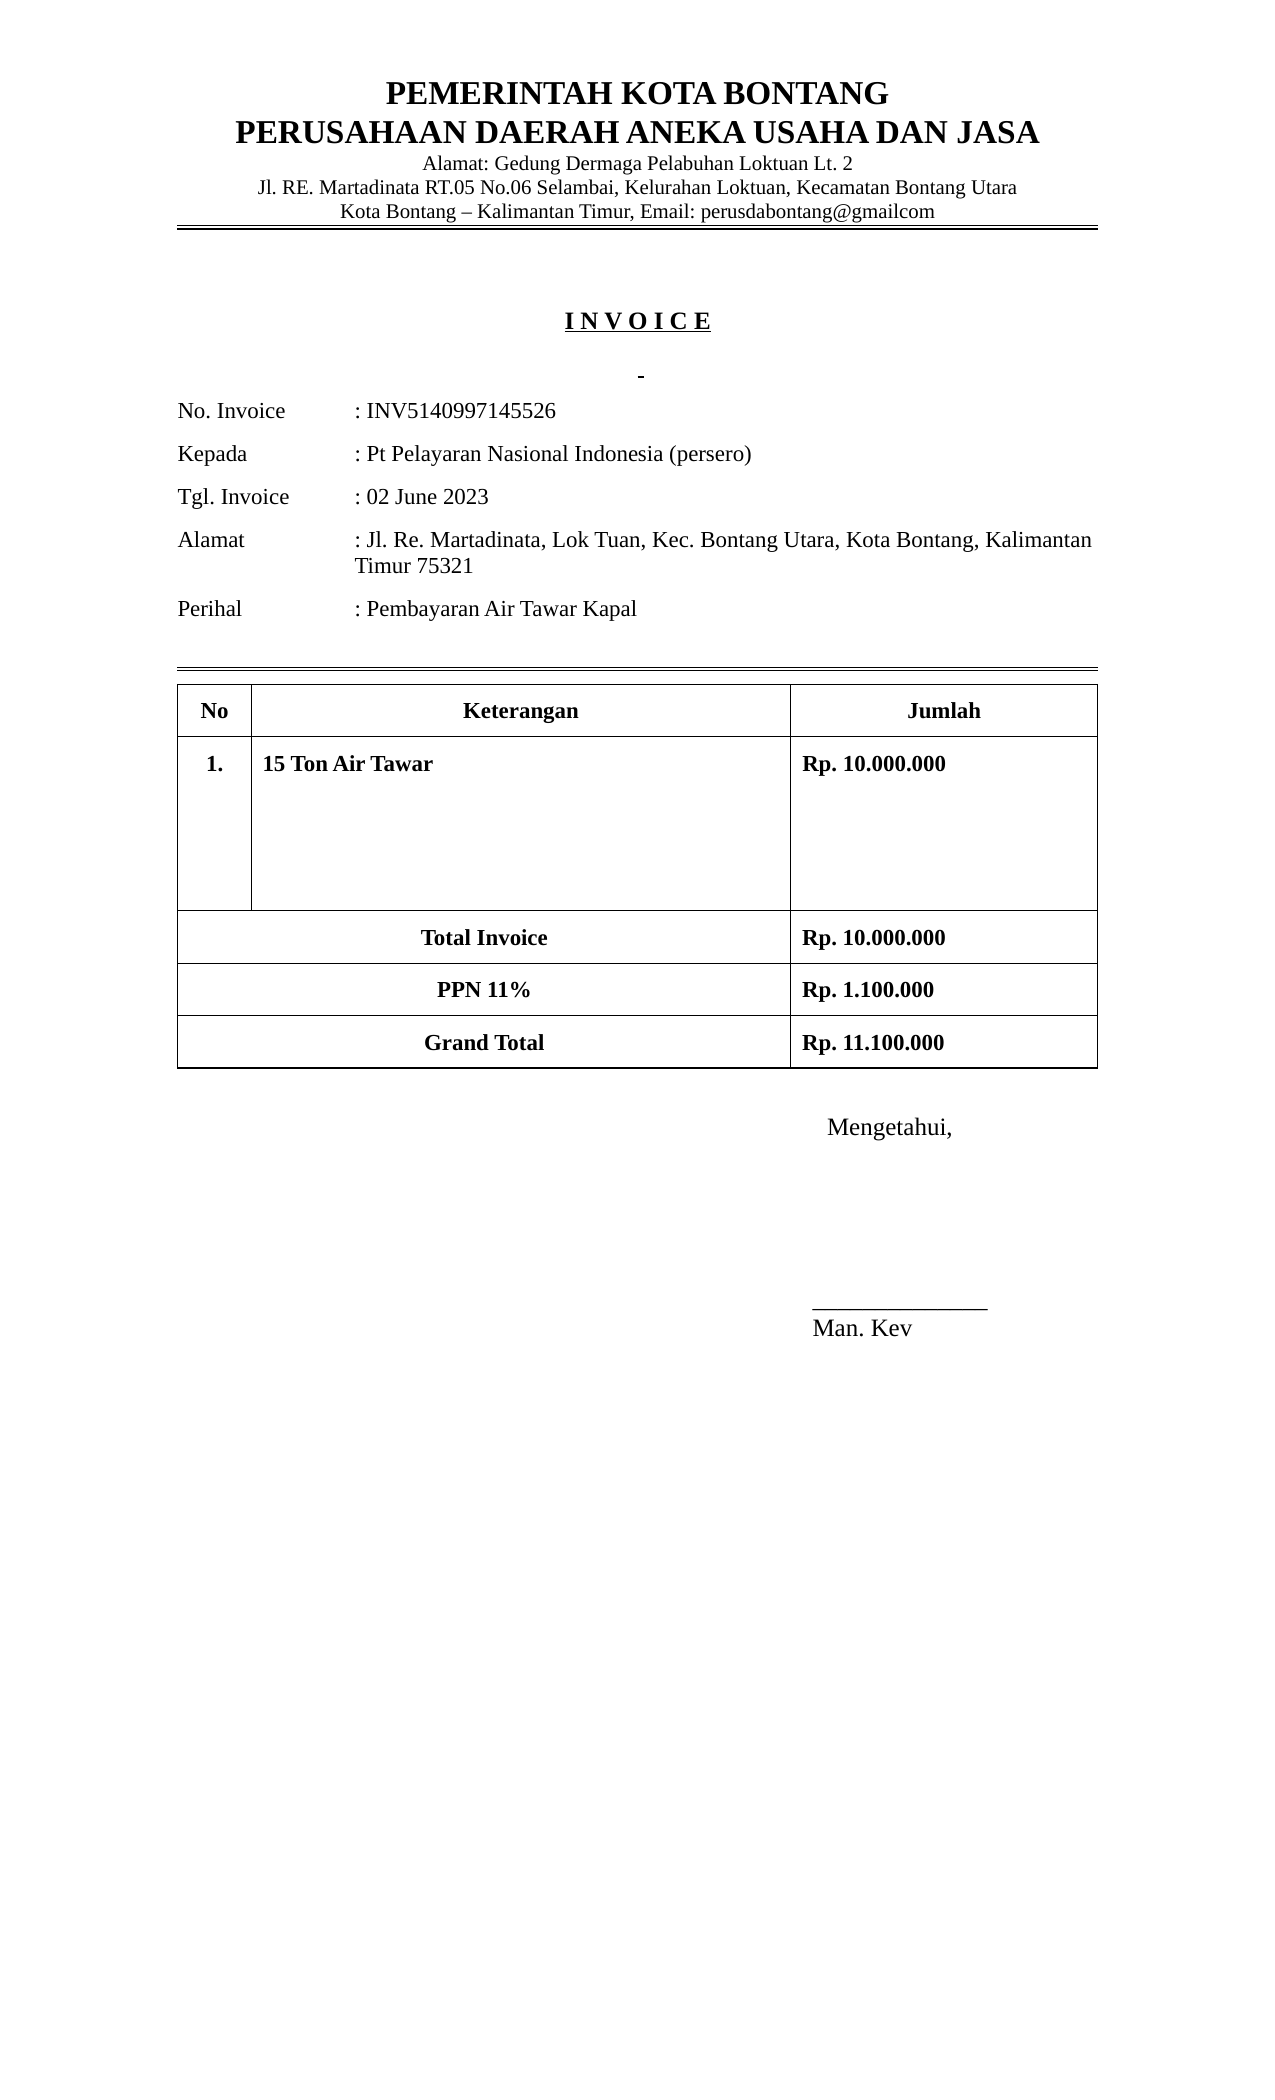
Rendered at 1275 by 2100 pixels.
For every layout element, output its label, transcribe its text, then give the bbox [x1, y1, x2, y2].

text Mengetahui, [177, 1112, 1098, 1140]
table_cell Grand Total [178, 1016, 790, 1067]
table_cell 1. [178, 737, 251, 910]
table_cell Rp. 1.100.000 [791, 964, 1097, 1015]
table_cell Rp. 10.000.000 [791, 737, 1097, 910]
table_cell 15 Ton Air Tawar [252, 737, 790, 910]
table_header No [178, 685, 251, 736]
text No. Invoice : INV5140997145526 [177, 397, 1098, 423]
table_header Keterangan [252, 685, 790, 736]
table_cell Total Invoice [178, 911, 790, 963]
text Kepada : Pt Pelayaran Nasional Indonesia (persero) [177, 440, 1098, 466]
table_cell Rp. 10.000.000 [791, 911, 1097, 963]
table_header Jumlah [791, 685, 1097, 736]
text I N V O I C E [177, 306, 1098, 334]
text ______________ [177, 1284, 1098, 1313]
table_cell PPN 11% [178, 964, 790, 1015]
text Alamat : Jl. Re. Martadinata, Lok Tuan, Kec. Bontang Utara, Kota Bontang, Kalimantan Timur 75321 [177, 526, 1098, 578]
text Tgl. Invoice : 02 June 2023 [177, 483, 1098, 509]
table_cell Rp. 11.100.000 [791, 1016, 1097, 1067]
text Man. Kev [177, 1313, 1098, 1342]
text Perihal : Pembayaran Air Tawar Kapal [177, 595, 1098, 621]
